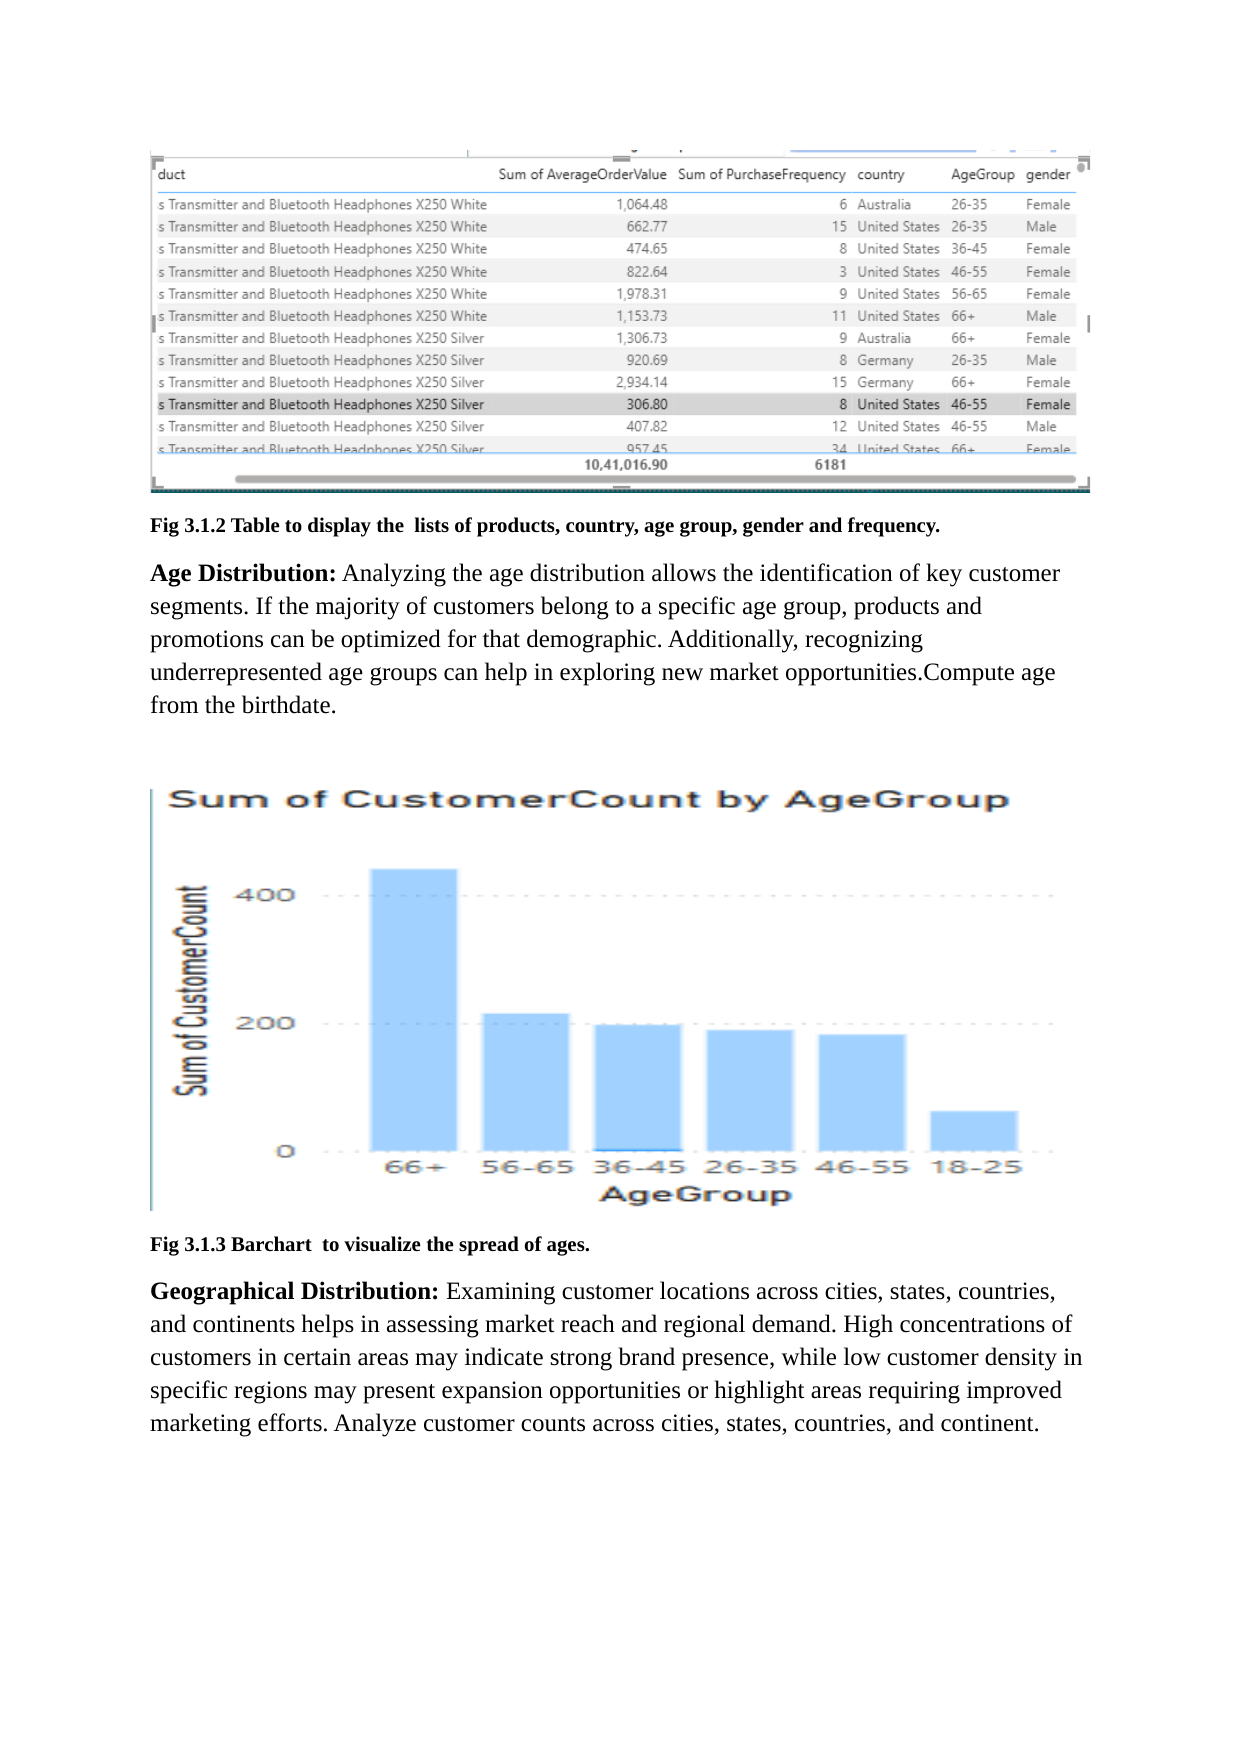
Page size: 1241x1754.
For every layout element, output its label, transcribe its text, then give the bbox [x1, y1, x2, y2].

picture [150, 789, 1091, 1211]
text Fig 3.1.3 Barchart to visualize the spread of ages. [150, 1232, 1090, 1256]
text Age Distribution: Analyzing the age distribution allows the identification of key customer segments. If the majority of customers belong to a specific age group, products and promotions can be optimized for that demographic. Additionally, recognizing underrepresented age groups can help in exploring new market opportunities.Compute age from the birthdate. [150, 558, 1090, 718]
picture [150, 150, 1091, 493]
text Fig 3.1.2 Table to display the lists of products, country, age group, gender and frequency. [150, 513, 1090, 537]
text Geographical Distribution: Examining customer locations across cities, states, countries, and continents helps in assessing market reach and regional demand. High concentrations of customers in certain areas may indicate strong brand presence, while low customer density in specific regions may present expansion opportunities or highlight areas requiring improved marketing efforts. Analyze customer counts across cities, states, countries, and continent. [150, 1276, 1090, 1437]
